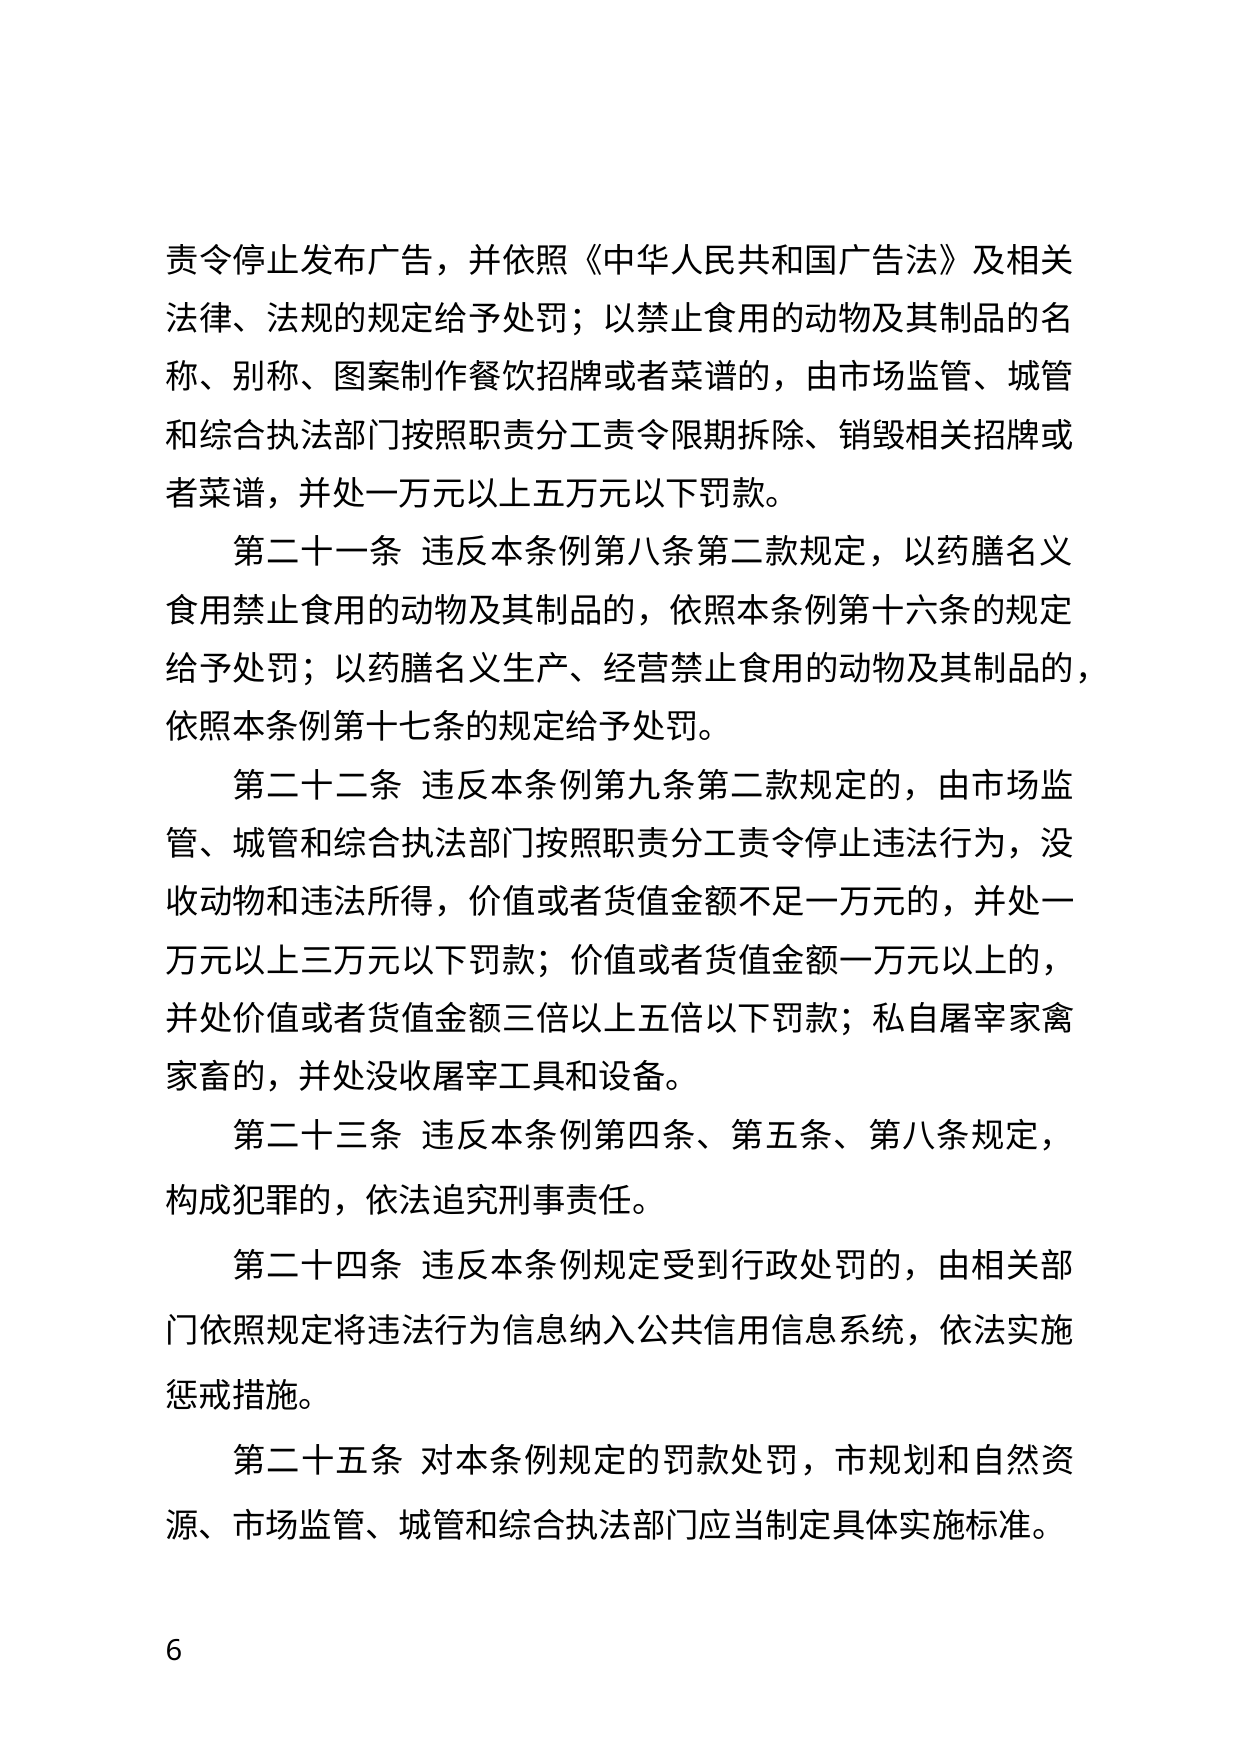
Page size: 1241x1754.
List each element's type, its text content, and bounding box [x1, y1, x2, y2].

text 第二十四条 违反本条例规定受到行政处罚的，由相关部门依照规定将违法行为信息纳入公共信用信息系统，依法实施惩戒措施。 [165, 1231, 1075, 1426]
text 第二十一条 违反本条例第八条第二款规定，以药膳名义食用禁止食用的动物及其制品的，依照本条例第十六条的规定给予处罚；以药膳名义生产、经营禁止食用的动物及其制品的，依照本条例第十七条的规定给予处罚。 [165, 517, 1075, 751]
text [165, 226, 1075, 517]
text 第二十五条 对本条例规定的罚款处罚，市规划和自然资源、市场监管、城管和综合执法部门应当制定具体实施标准。 [165, 1426, 1075, 1556]
text 第二十二条 违反本条例第九条第二款规定的，由市场监管、城管和综合执法部门按照职责分工责令停止违法行为，没收动物和违法所得，价值或者货值金额不足一万元的，并处一万元以上三万元以下罚款；价值或者货值金额一万元以上的，并处价值或者货值金额三倍以上五倍以下罚款；私自屠宰家禽家畜的，并处没收屠宰工具和设备。 [165, 751, 1075, 1101]
text 第二十三条 违反本条例第四条、第五条、第八条规定，构成犯罪的，依法追究刑事责任。 [165, 1101, 1075, 1231]
